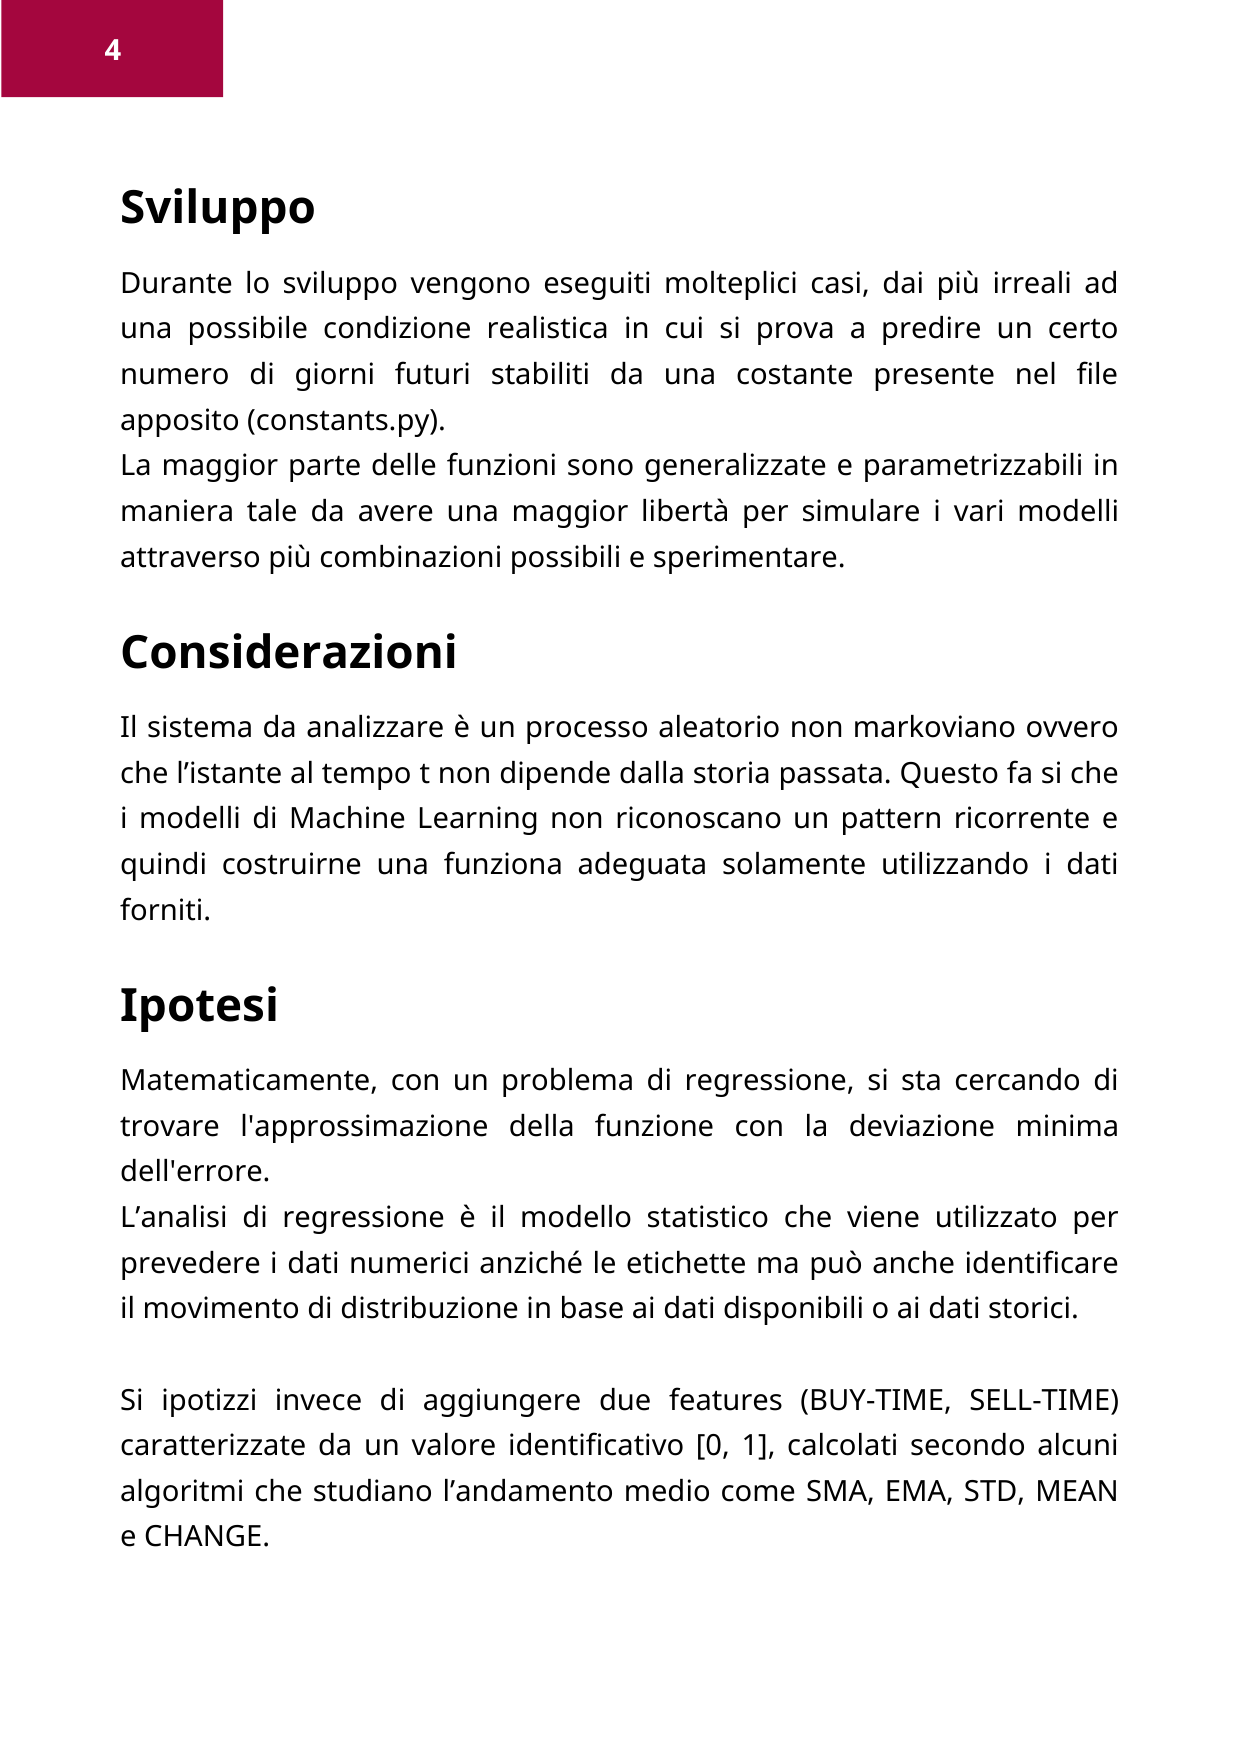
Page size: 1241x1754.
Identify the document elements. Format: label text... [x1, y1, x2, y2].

text Il sistema da analizzare è un processo aleatorio non markoviano ovvero che l’istante al tempo t non dipende dalla storia passata. Questo fa si che i modelli di Machine Learning non riconoscano un pattern ricorrente e quindi costruirne una funziona adeguata solamente utilizzando i dati forniti. [120, 706, 1120, 929]
text L’analisi di regressione è il modello statistico che viene utilizzato per prevedere i dati numerici anziché le etichette ma può anche identificare il movimento di distribuzione in base ai dati disponibili o ai dati storici. [120, 1196, 1120, 1327]
subtitle Ipotesi [120, 972, 1120, 1034]
text Matematicamente, con un problema di regressione, si sta cercando di trovare l'approssimazione della funzione con la deviazione minima dell'errore. [120, 1059, 1120, 1190]
subtitle Considerazioni [120, 619, 1120, 681]
text Durante lo sviluppo vengono eseguiti molteplici casi, dai più irreali ad una possibile condizione realistica in cui si prova a predire un certo numero di giorni futuri stabiliti da una costante presente nel file apposito (constants.py). [120, 262, 1120, 439]
text La maggior parte delle funzioni sono generalizzate e parametrizzabili in maniera tale da avere una maggior libertà per simulare i vari modelli attraverso più combinazioni possibili e sperimentare. [120, 445, 1120, 576]
subtitle Sviluppo [120, 175, 1120, 237]
